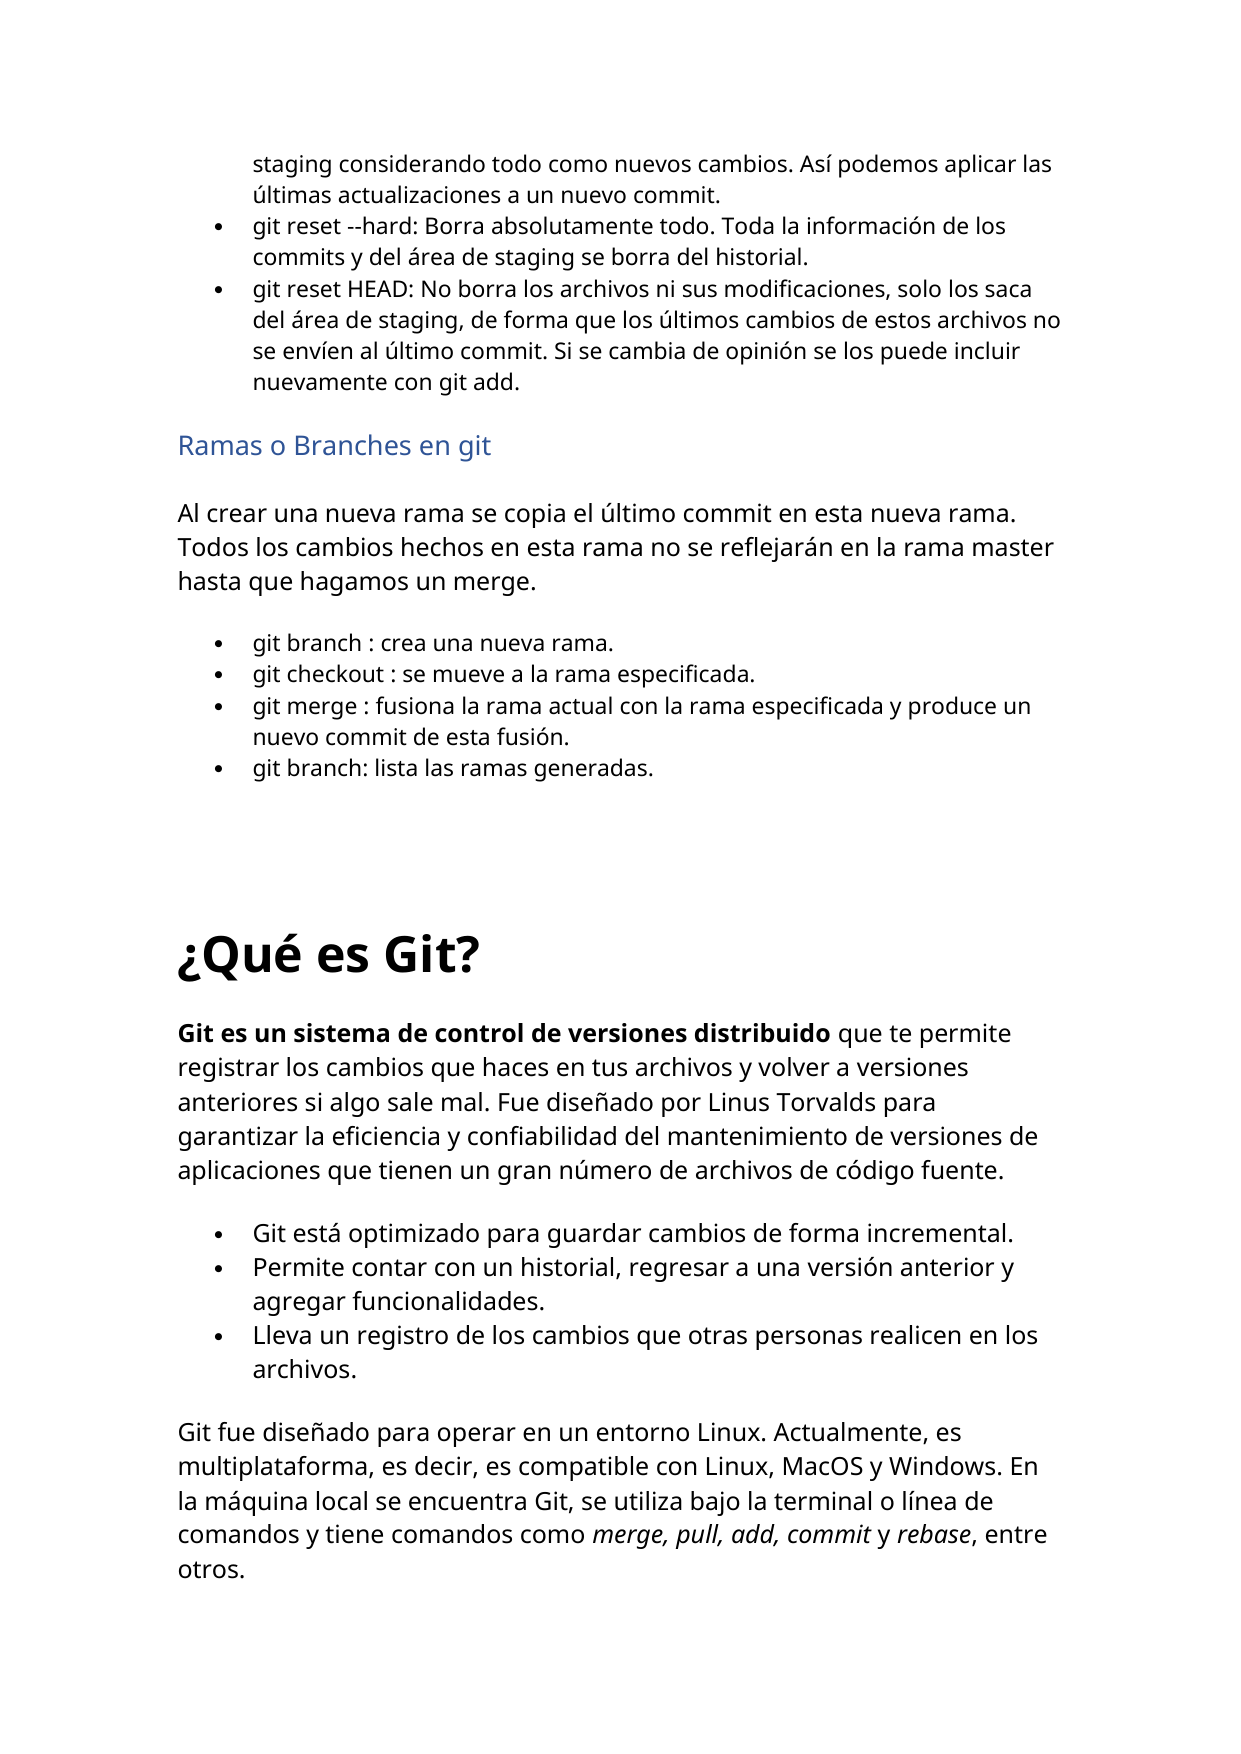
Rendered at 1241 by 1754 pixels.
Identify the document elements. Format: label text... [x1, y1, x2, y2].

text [177, 1473, 1063, 1576]
list Git está optimizado para guardar cambios de forma incremental. [215, 1216, 1063, 1249]
subtitle Ramas o Branches en git [177, 427, 1063, 464]
list git branch: lista las ramas generadas. [215, 752, 1063, 783]
text Git es un sistema de control de versiones distribuido que te permite registrar los cambios que haces en tus archivos y volver a versiones anteriores si algo sale mal. Fue diseñado por Linus Torvalds para garantizar la eficiencia y confiabilidad del mantenimiento de versiones de aplicaciones que tienen un gran número de archivos de código fuente. [177, 1016, 1063, 1186]
subtitle ¿Qué es Git? [177, 919, 1063, 987]
list Lleva un registro de los cambios que otras personas realicen en los archivos. [215, 1376, 1063, 1444]
text Al crear una nueva rama se copia el último commit en esta nueva rama. Todos los cambios hechos en esta rama no se reflejarán en la rama master hasta que hagamos un merge. [177, 496, 1063, 598]
list git checkout : se mueve a la rama especificada. [215, 658, 1063, 689]
list git branch : crea una nueva rama. [215, 627, 1063, 658]
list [215, 148, 1063, 210]
list git merge : fusiona la rama actual con la rama especificada y produce un nuevo commit de esta fusión. [215, 689, 1063, 752]
list Permite contar con un historial, regresar a una versión anterior y agregar funcionalidades. [215, 1279, 1063, 1347]
list git reset HEAD: No borra los archivos ni sus modificaciones, solo los saca del área de staging, de forma que los últimos cambios de estos archivos no se envíen al último commit. Si se cambia de opinión se los puede incluir nuevamente con git add. [215, 273, 1063, 398]
list git reset --hard: Borra absolutamente todo. Toda la información de los commits y del área de staging se borra del historial. [215, 210, 1063, 273]
